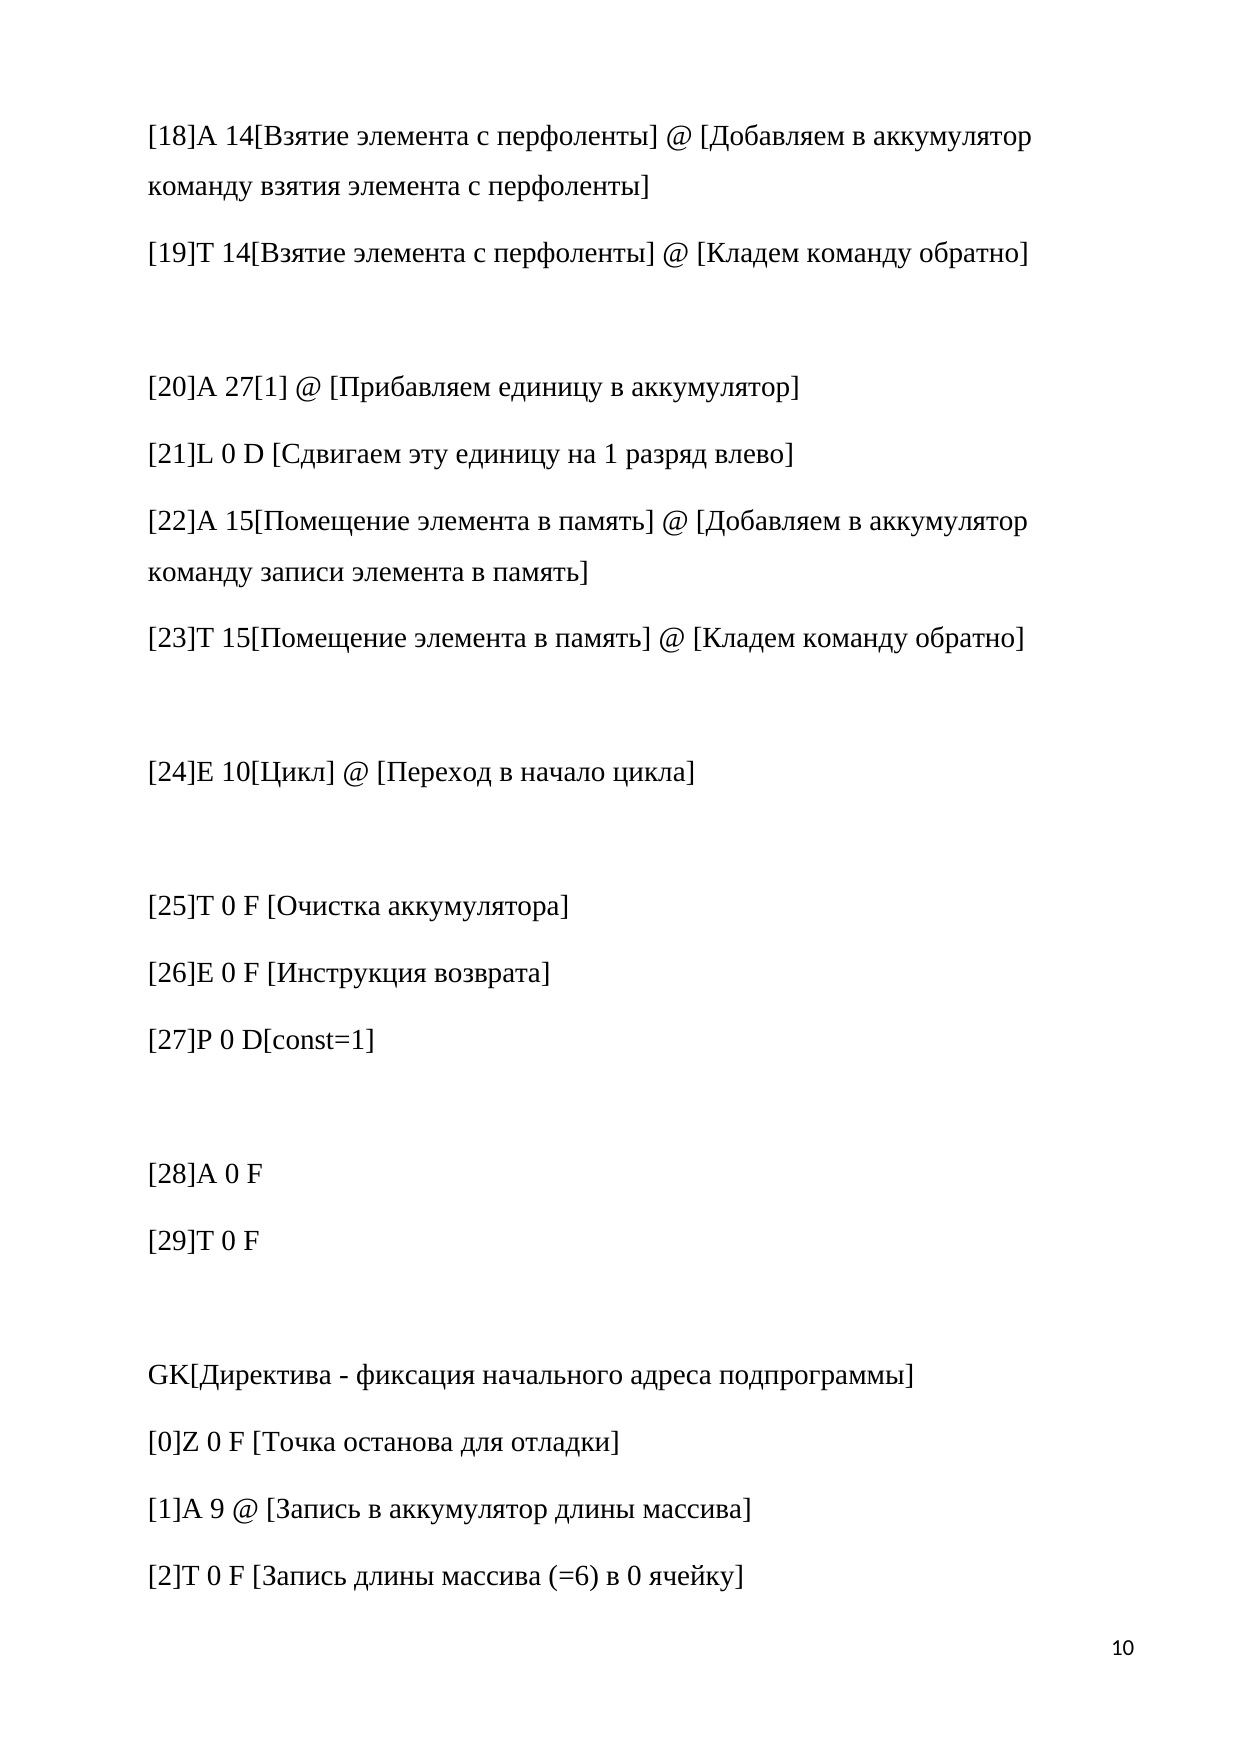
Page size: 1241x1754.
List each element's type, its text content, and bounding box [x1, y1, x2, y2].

text [21]L 0 D [Сдвигаем эту единицу на 1 разряд влево] [148, 436, 1134, 470]
text [2]T 0 F [Запись длины массива (=6) в 0 ячейку] [148, 1558, 1134, 1592]
text [20]A 27[1] @ [Прибавляем единицу в аккумулятор] [148, 369, 1134, 403]
text [29]T 0 F [148, 1223, 1134, 1257]
text [0]Z 0 F [Точка останова для отладки] [148, 1424, 1134, 1458]
text [26]E 0 F [Инструкция возврата] [148, 956, 1134, 989]
text [23]T 15[Помещение элемента в память] @ [Кладем команду обратно] [148, 621, 1134, 654]
text [22]A 15[Помещение элемента в память] @ [Добавляем в аккумулятор команду записи элемента в память] [148, 503, 1134, 587]
text [18]A 14[Взятие элемента с перфоленты] @ [Добавляем в аккумулятор команду взятия элемента с перфоленты] [148, 118, 1134, 202]
text [25]T 0 F [Очистка аккумулятора] [148, 888, 1134, 922]
text [28]A 0 F [148, 1156, 1134, 1190]
text [24]E 10[Цикл] @ [Переход в начало цикла] [148, 754, 1134, 788]
text GK[Директива - фиксация начального адреса подпрограммы] [148, 1357, 1134, 1391]
text [19]T 14[Взятие элемента с перфоленты] @ [Кладем команду обратно] [148, 235, 1134, 269]
text [27]P 0 D[const=1] [148, 1022, 1134, 1056]
text [1]A 9 @ [Запись в аккумулятор длины массива] [148, 1491, 1134, 1525]
